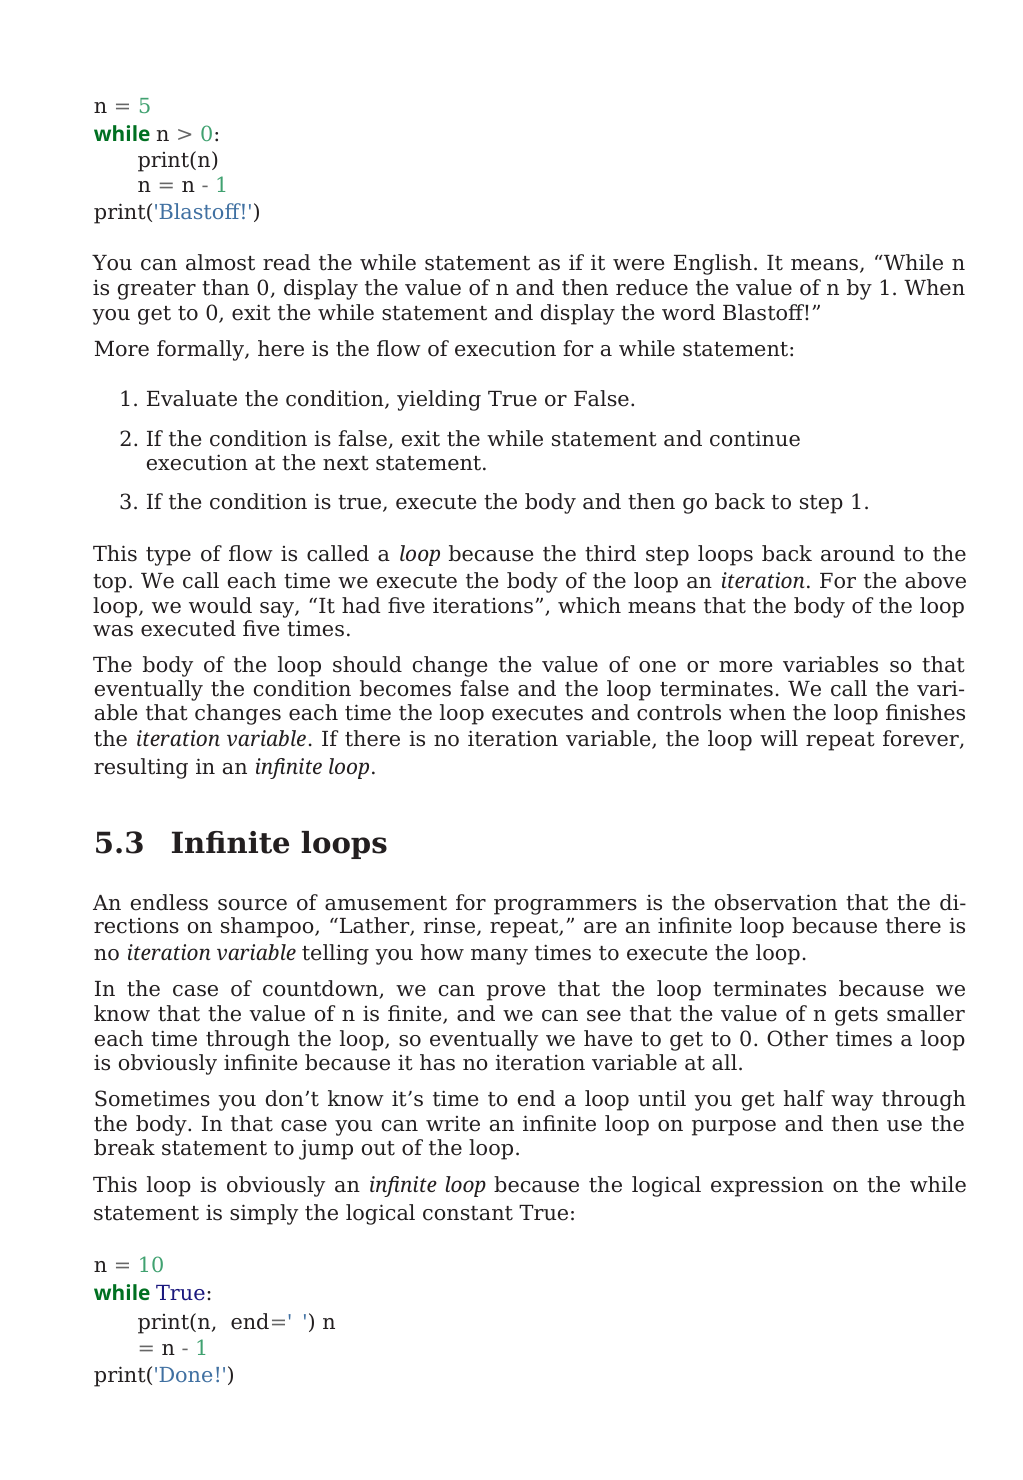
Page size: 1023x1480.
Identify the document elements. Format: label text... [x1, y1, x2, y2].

text print(n) n = n - 1 [137, 148, 236, 197]
text print(n, end=' ') n = n - 1 [137, 1307, 339, 1360]
text You can almost read the while statement as if it were English. It means, “While n is greater than 0, display the value of n and then reduce the value of n by 1. When you get to 0, exit the while statement and display the word Blastoff!” [93, 251, 967, 325]
text print('Blastoff!') [94, 197, 944, 225]
text This type of flow is called a loop because the third step loops back around to the top. We call each time we execute the body of the loop an iteration. For the above loop, we would say, “It had five iterations”, which means that the body of the loop was executed five times. [93, 540, 967, 641]
text In the case of countdown, we can prove that the loop terminates because we know that the value of n is finite, and we can see that the value of n gets smaller each time through the loop, so eventually we have to get to 0. Other times a loop is obviously infinite because it has no iteration variable at all. [94, 977, 967, 1076]
text while True: [94, 1278, 944, 1306]
list If the condition is false, exit the while statement and continue execution at the next statement. [119, 427, 836, 476]
list If the condition is true, execute the body and then go back to step 1. [119, 490, 944, 514]
text The body of the loop should change the value of one or more variables so that eventually the condition becomes false and the loop terminates. We call the vari- able that changes each time the loop executes and controls when the loop finishes the iteration variable. If there is no iteration variable, the loop will repeat forever, resulting in an infinite loop. [93, 653, 967, 781]
text n = 5 [94, 94, 944, 118]
text print('Done!') [94, 1361, 944, 1388]
text while n > 0: [94, 119, 944, 147]
list Evaluate the condition, yielding True or False. [119, 387, 944, 412]
text This loop is obviously an infinite loop because the logical expression on the while statement is simply the logical constant True: [93, 1170, 967, 1225]
subtitle Infinite loops [94, 826, 944, 860]
text Sometimes you don’t know it’s time to end a loop until you get half way through the body. In that case you can write an infinite loop on purpose and then use the break statement to jump out of the loop. [94, 1087, 967, 1161]
text An endless source of amusement for programmers is the observation that the di- rections on shampoo, “Lather, rinse, repeat,” are an infinite loop because there is no iteration variable telling you how many times to execute the loop. [93, 891, 967, 967]
text More formally, here is the flow of execution for a while statement: [94, 337, 944, 361]
text n = 10 [94, 1253, 944, 1277]
